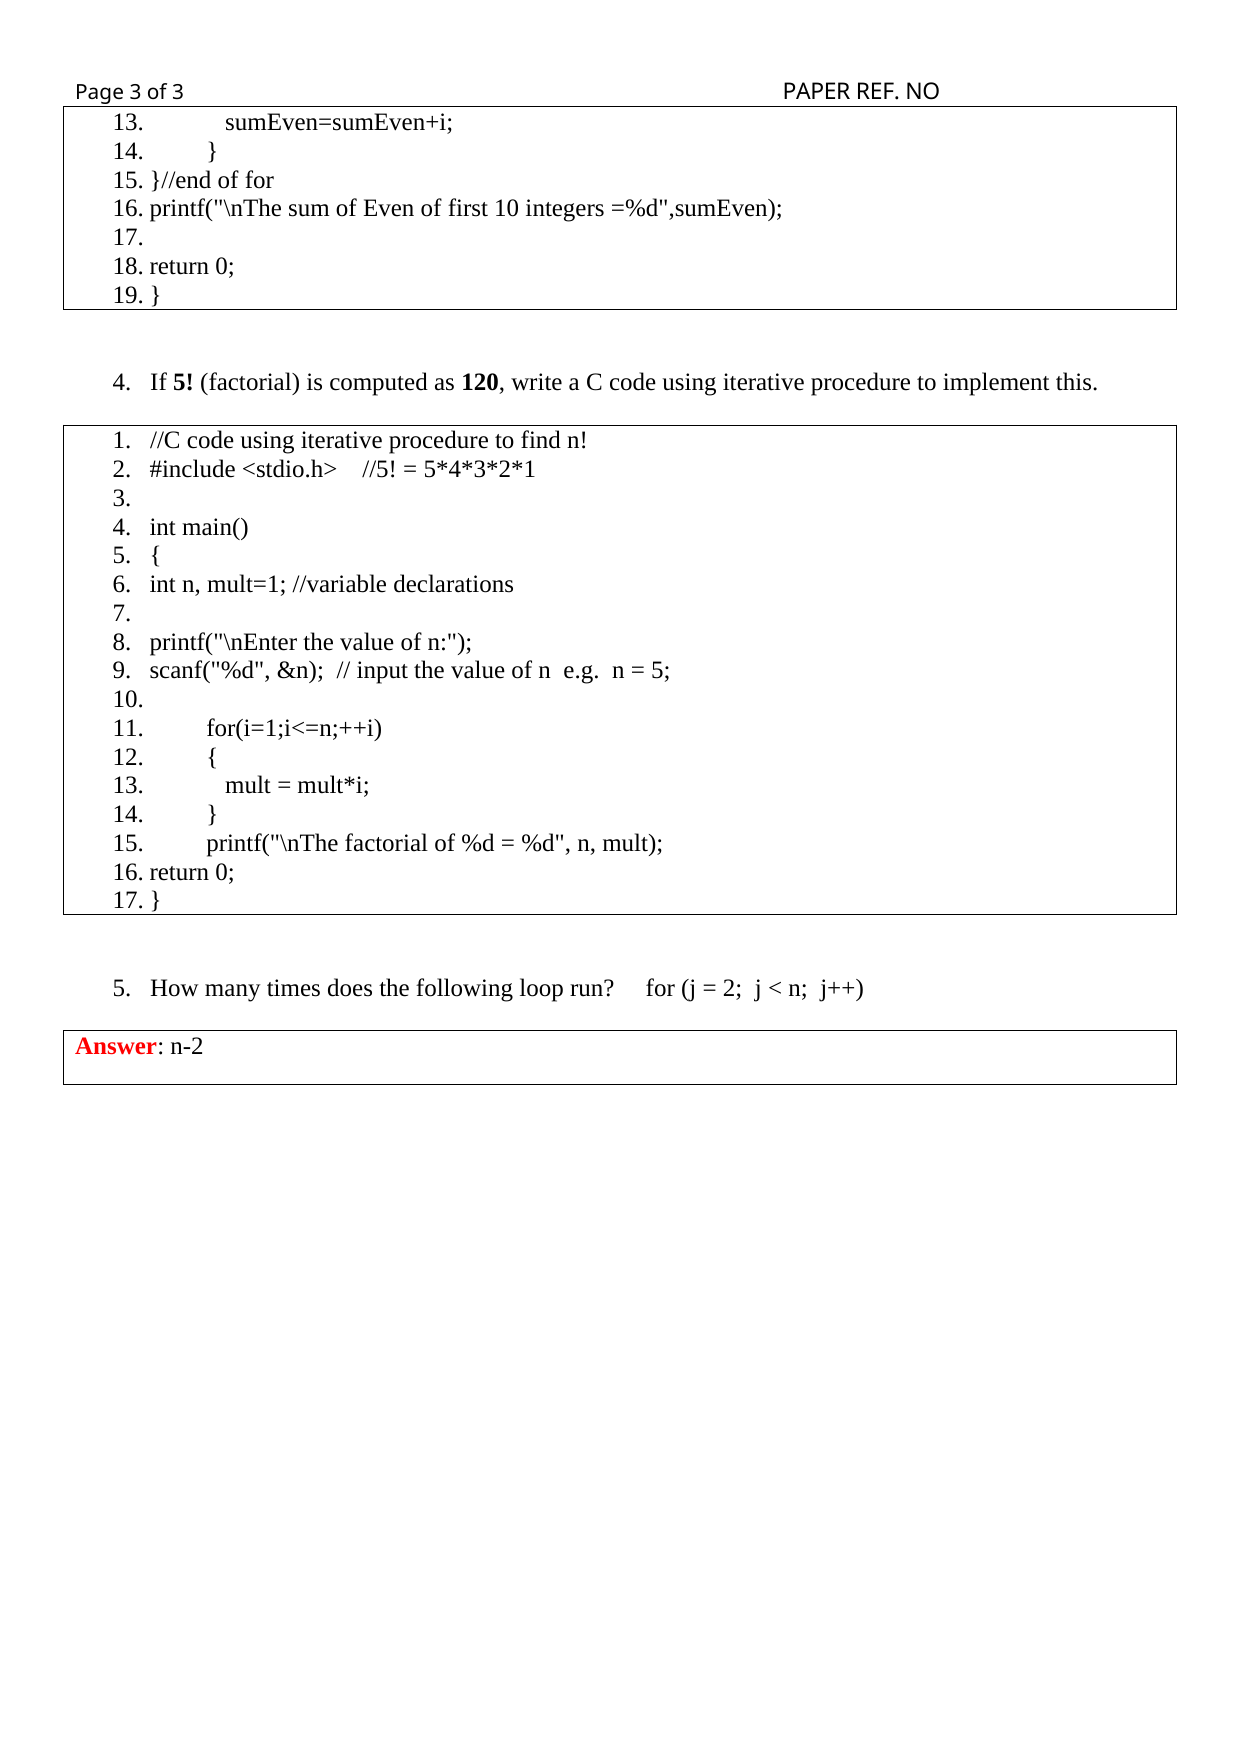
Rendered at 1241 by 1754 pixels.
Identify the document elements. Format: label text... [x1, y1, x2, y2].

list How many times does the following loop run? for (j = 2; j < n; j++) [112, 973, 1165, 1002]
table_header Answer: n-2 [64, 1031, 1176, 1084]
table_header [64, 107, 1176, 308]
table_header //C code using iterative procedure to find n! #include <stdio.h> //5! = 5*4*3*2*1 int main() { int n, mult=1; //variable declarations printf("\nEnter the value of n:"); scanf("%d", &n); // input the value of n e.g. n = 5; for(i=1;i<=n;++i) { mult = mult*i; } printf("\nThe factorial of %d = %d", n, mult); return 0; } [64, 426, 1176, 914]
list If 5! (factorial) is computed as 120, write a C code using iterative procedure to implement this. [112, 367, 1165, 396]
